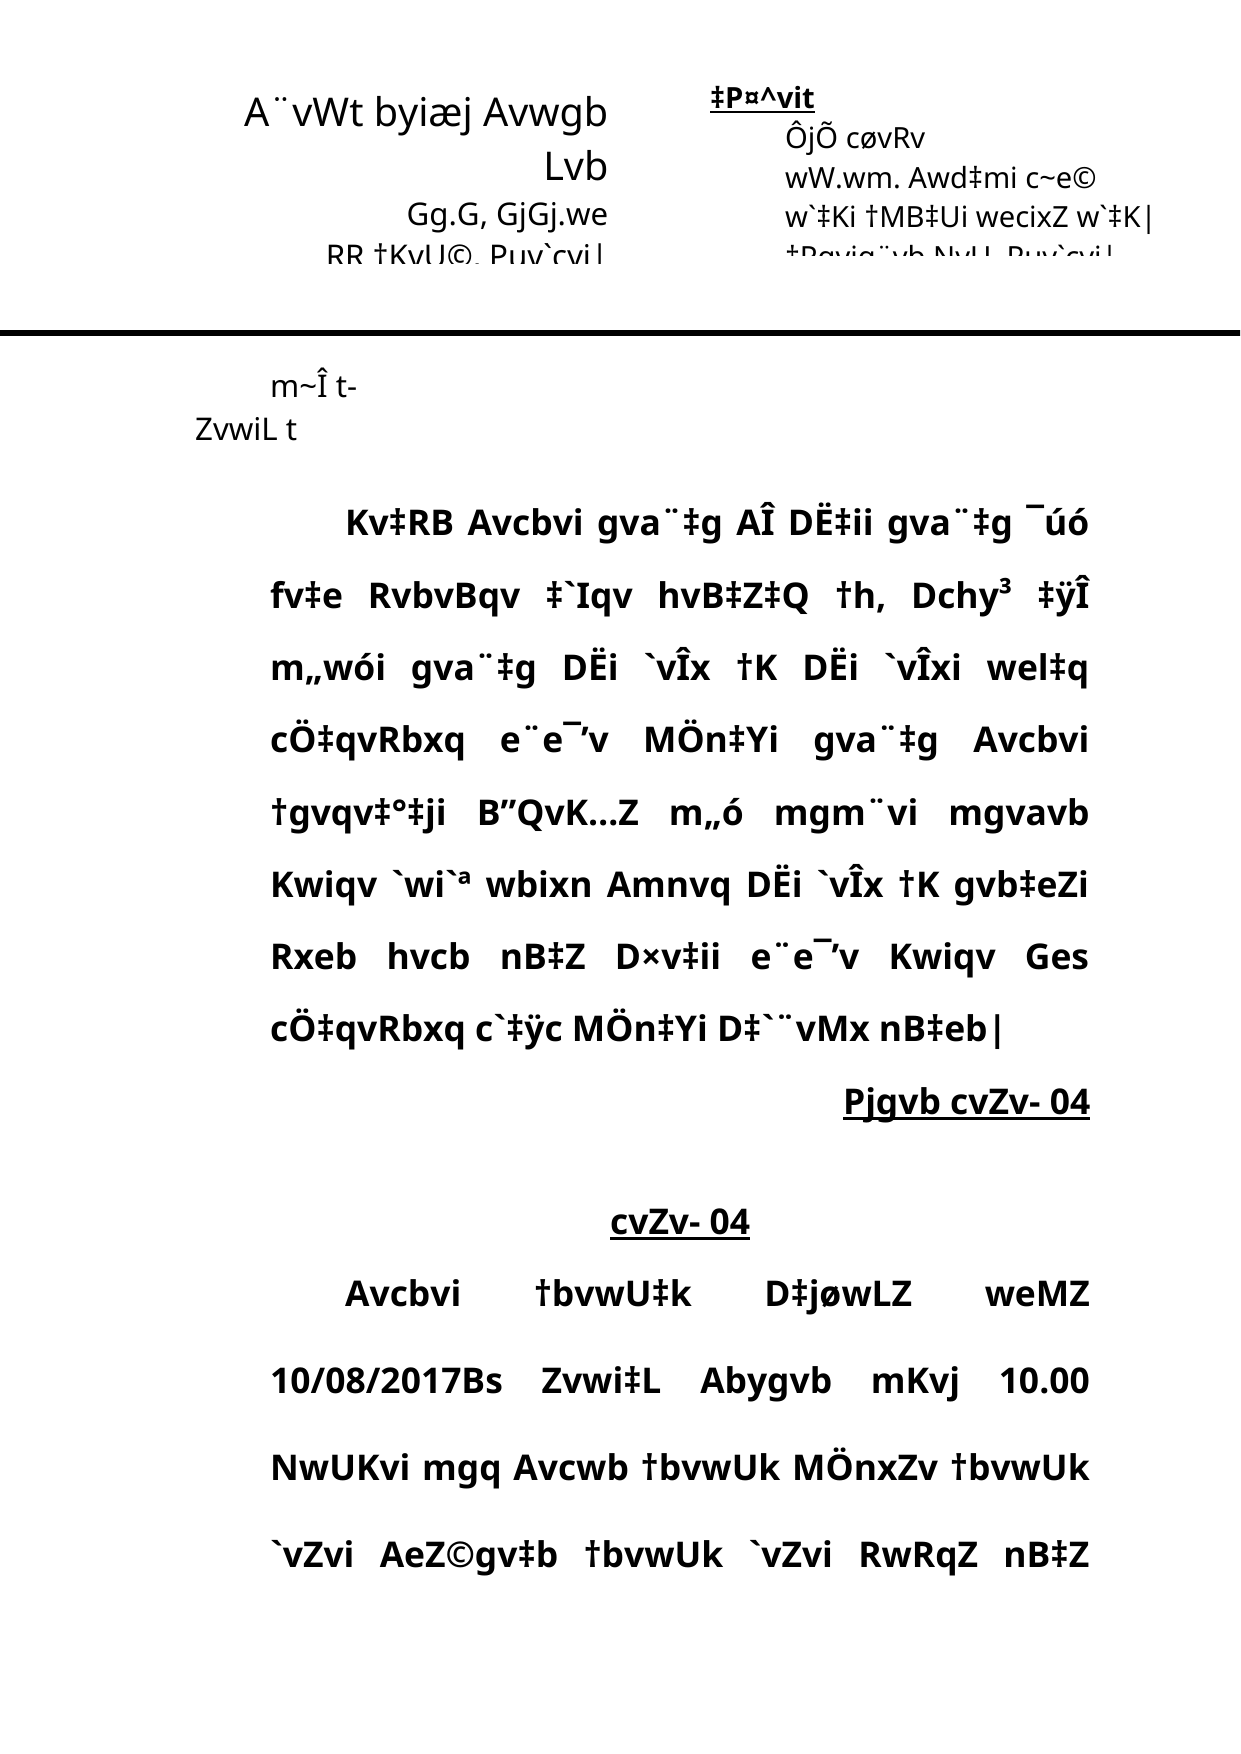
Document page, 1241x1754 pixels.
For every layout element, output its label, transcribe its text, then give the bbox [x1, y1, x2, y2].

text cvZv- 04 [270, 1197, 1090, 1245]
text Kv‡RB Avcbvi gva¨‡g AÎ DË‡ii gva¨‡g ¯úó fv‡e RvbvBqv ‡`Iqv hvB‡Z‡Q †h, Dchy³ ‡ÿÎ m„wói gva¨‡g DËi `vÎx †K DËi `vÎxi wel‡q cÖ‡qvRbxq e¨e¯’v MÖn‡Yi gva¨‡g Avcbvi †gvqv‡°‡ji B”QvK…Z m„ó mgm¨vi mgvavb Kwiqv `wi`ª wbixn Amnvq DËi `vÎx †K gvb‡eZi Rxeb hvcb nB‡Z D×v‡ii e¨e¯’v Kwiqv Ges cÖ‡qvRbxq c`‡ÿc MÖn‡Yi D‡`¨vMx nB‡eb| [270, 498, 1090, 1052]
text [270, 1269, 1090, 1577]
text Pjgvb cvZv- 04 [270, 1076, 1090, 1124]
